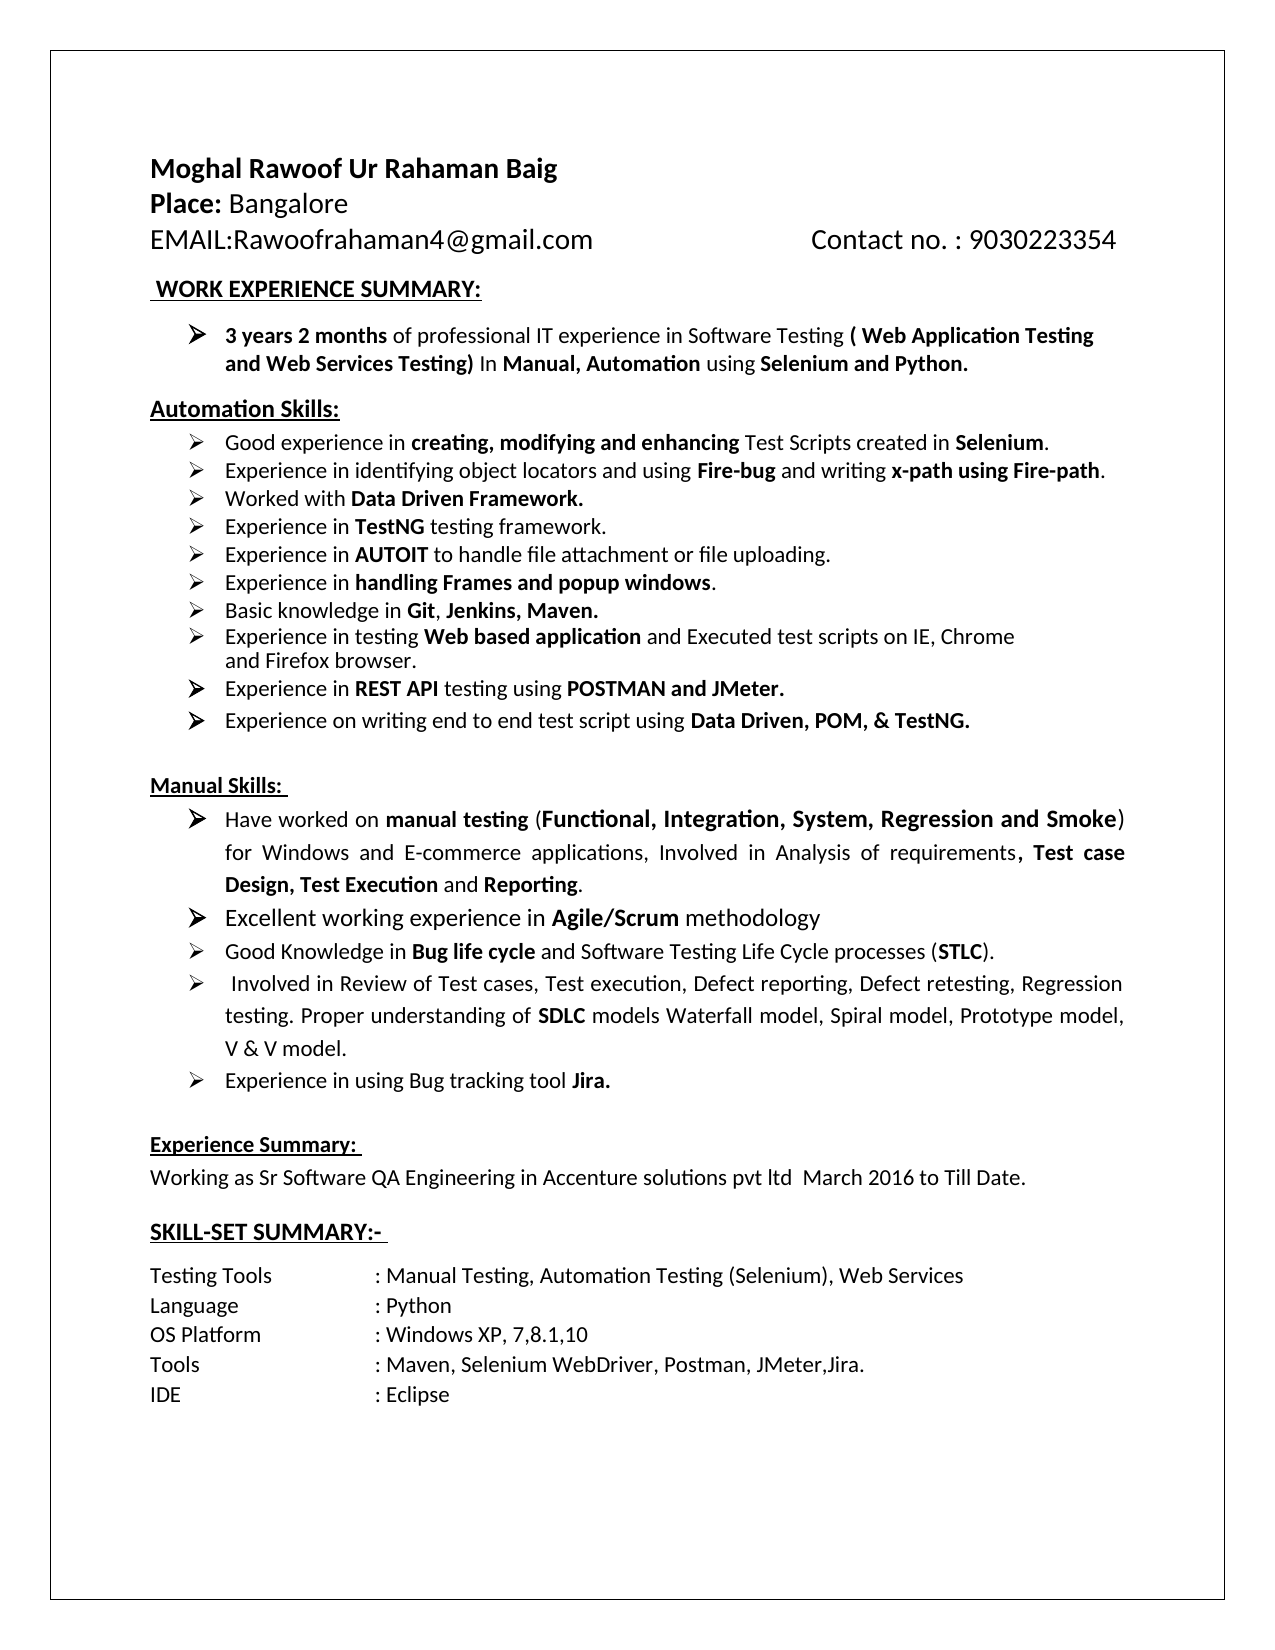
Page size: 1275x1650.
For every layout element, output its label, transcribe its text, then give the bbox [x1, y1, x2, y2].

list Experience in using Bug tracking tool Jira. [187, 1066, 1125, 1094]
list Have worked on manual testing (Functional, Integration, System, Regression and Smoke) for Windows and E-commerce applications, Involved in Analysis of requirements, Test case Design, Test Execution and Reporting. [187, 803, 1125, 898]
table_cell IDE [139, 1380, 363, 1409]
list Experience in identifying object locators and using Fire-bug and writing x-path using Fire-path. [187, 456, 1125, 484]
table_header : Manual Testing, Automation Testing (Selenium), Web Services [363, 1261, 1113, 1291]
table_cell Language [139, 1291, 363, 1321]
text Moghal Rawoof Ur Rahaman Baig Place: Bangalore EMAIL:Rawoofrahaman4@gmail.com Contact no. : 9030223354 [150, 150, 1125, 257]
table_cell : Python [363, 1291, 1113, 1321]
table_cell Tools [139, 1350, 363, 1380]
table_header Testing Tools [139, 1261, 363, 1291]
list Experience in handling Frames and popup windows. [187, 568, 1125, 597]
text Manual Skills: [150, 771, 1125, 799]
list Basic knowledge in Git, Jenkins, Maven. [187, 597, 1125, 624]
list Good Knowledge in Bug life cycle and Software Testing Life Cycle processes (STLC). [187, 937, 1125, 965]
list Experience on writing end to end test script using Data Driven, POM, & TestNG. [187, 707, 1125, 735]
list 3 years 2 months of professional IT experience in Software Testing ( Web Application Testing and Web Services Testing) In Manual, Automation using Selenium and Python. [187, 321, 1125, 377]
list Excellent working experience in Agile/Scrum methodology [187, 902, 1125, 933]
text SKILL-SET SUMMARY:- [150, 1216, 1125, 1246]
table_cell : Maven, Selenium WebDriver, Postman, JMeter,Jira. [363, 1350, 1113, 1380]
list Good experience in creating, modifying and enhancing Test Scripts created in Selenium. [187, 428, 1125, 456]
text WORK EXPERIENCE SUMMARY: [150, 273, 1125, 304]
text Working as Sr Software QA Engineering in Accenture solutions pvt ltd March 2016 to Till Date. [150, 1163, 1125, 1191]
list Involved in Review of Test cases, Test execution, Defect reporting, Defect retesting, Regression testing. Proper understanding of SDLC models Waterfall model, Spiral model, Prototype model, V & V model. [187, 969, 1125, 1062]
table_cell : Windows XP, 7,8.1,10 [363, 1321, 1113, 1350]
list Experience in REST API testing using POSTMAN and JMeter. [187, 674, 1125, 702]
list Experience in TestNG testing framework. [187, 512, 1125, 541]
table_cell OS Platform [139, 1321, 363, 1350]
list Worked with Data Driven Framework. [187, 484, 1125, 512]
list Experience in testing Web based application and Executed test scripts on IE, Chrome and Firefox browser. [187, 624, 1044, 674]
text Experience Summary: [150, 1130, 1125, 1158]
table_cell : Eclipse [363, 1380, 1113, 1409]
text Automation Skills: [150, 393, 1125, 424]
list Experience in AUTOIT to handle file attachment or file uploading. [187, 541, 1125, 568]
